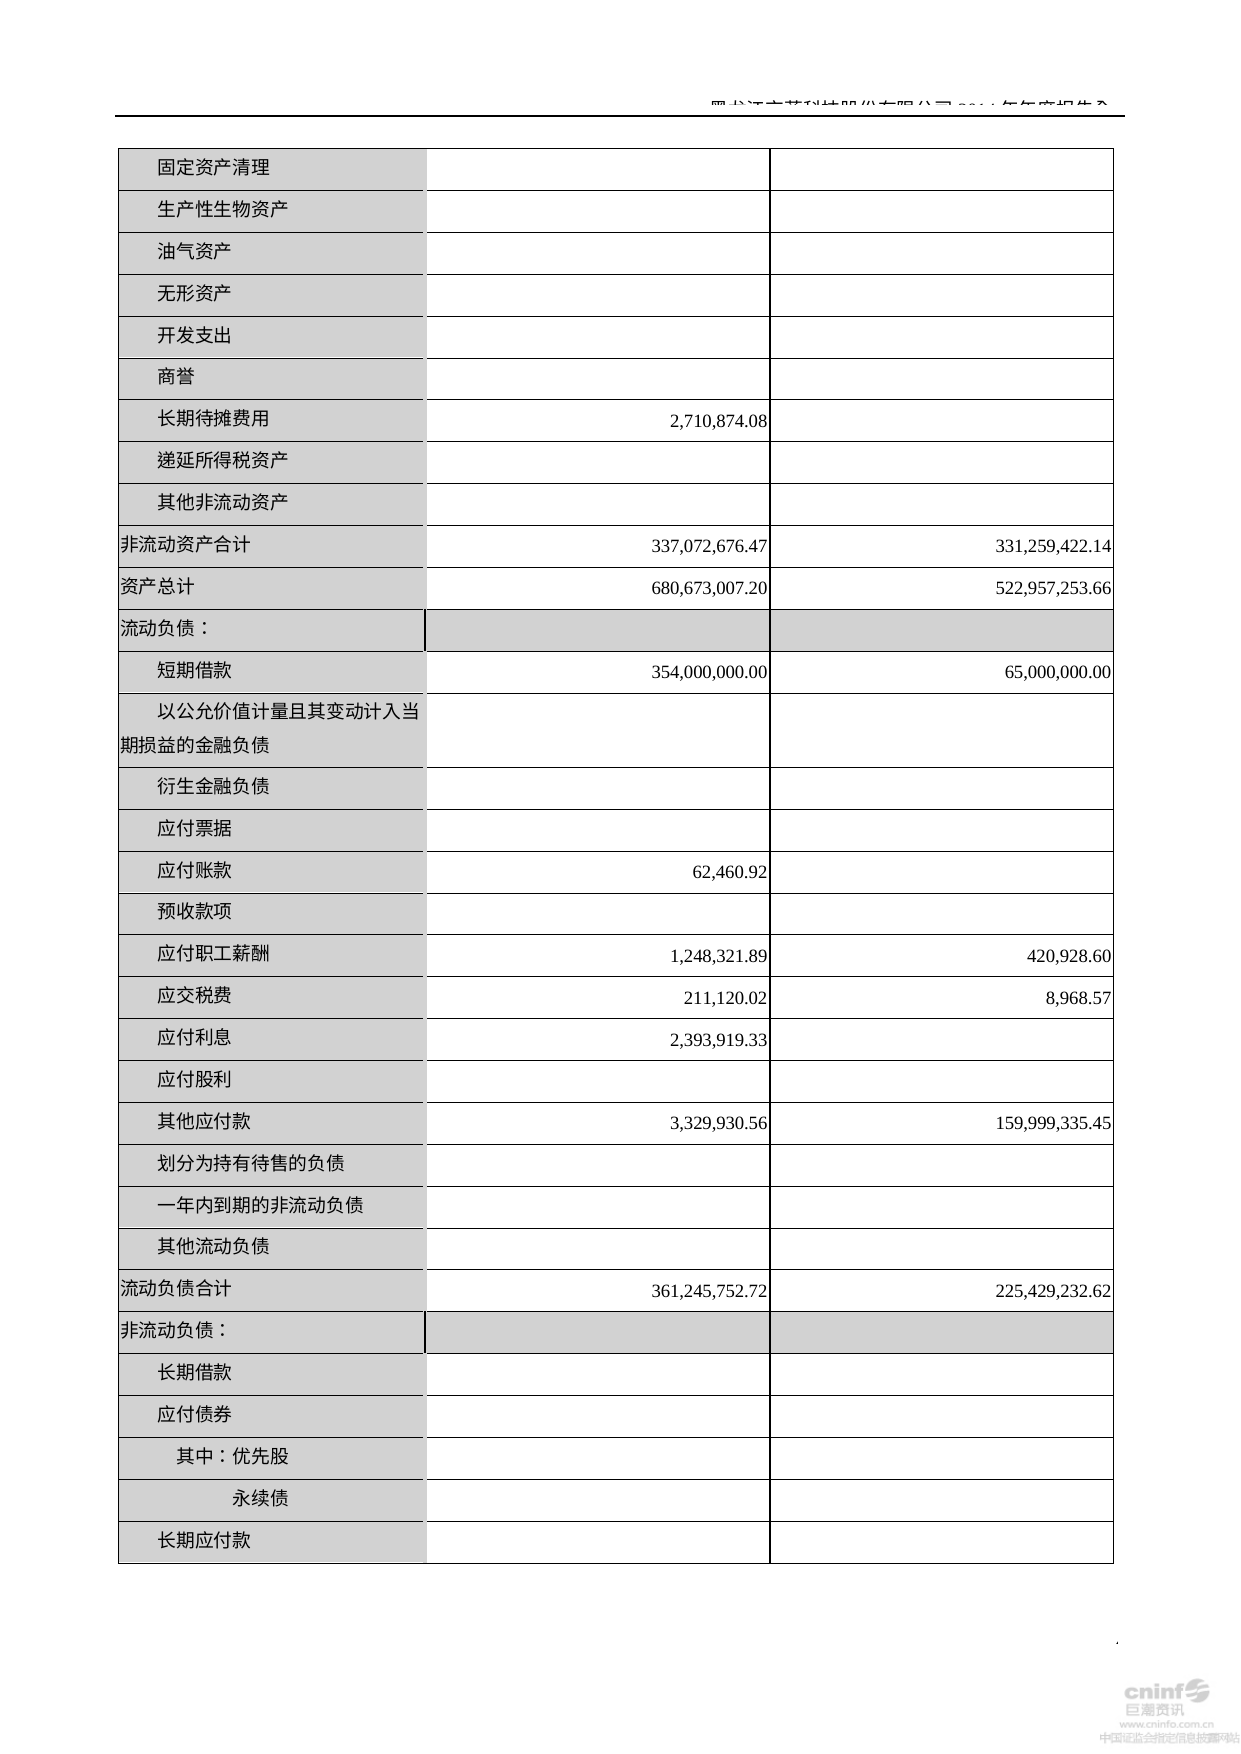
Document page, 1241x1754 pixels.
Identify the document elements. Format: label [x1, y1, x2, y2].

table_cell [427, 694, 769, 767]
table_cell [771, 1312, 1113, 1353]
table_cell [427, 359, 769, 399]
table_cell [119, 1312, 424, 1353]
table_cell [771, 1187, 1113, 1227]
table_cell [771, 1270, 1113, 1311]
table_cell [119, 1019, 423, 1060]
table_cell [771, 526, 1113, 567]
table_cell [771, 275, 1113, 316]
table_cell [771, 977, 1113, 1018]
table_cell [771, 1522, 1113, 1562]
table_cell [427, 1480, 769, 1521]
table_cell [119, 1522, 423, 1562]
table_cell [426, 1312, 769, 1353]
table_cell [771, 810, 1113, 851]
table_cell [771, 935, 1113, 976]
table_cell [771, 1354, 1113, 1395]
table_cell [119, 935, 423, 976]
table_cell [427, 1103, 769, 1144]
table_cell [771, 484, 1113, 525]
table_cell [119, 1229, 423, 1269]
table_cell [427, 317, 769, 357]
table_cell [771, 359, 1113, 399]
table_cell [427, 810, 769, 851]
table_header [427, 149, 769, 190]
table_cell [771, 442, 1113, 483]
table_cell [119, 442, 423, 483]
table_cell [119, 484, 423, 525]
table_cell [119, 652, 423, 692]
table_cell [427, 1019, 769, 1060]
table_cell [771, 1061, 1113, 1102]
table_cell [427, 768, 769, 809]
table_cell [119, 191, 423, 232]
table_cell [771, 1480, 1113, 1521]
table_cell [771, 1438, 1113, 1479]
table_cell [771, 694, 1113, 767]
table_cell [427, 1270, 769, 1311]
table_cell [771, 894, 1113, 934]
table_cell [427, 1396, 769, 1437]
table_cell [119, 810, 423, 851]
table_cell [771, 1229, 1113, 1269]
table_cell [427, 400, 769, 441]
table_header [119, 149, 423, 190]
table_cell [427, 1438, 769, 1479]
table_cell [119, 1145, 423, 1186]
picture [1099, 1673, 1241, 1754]
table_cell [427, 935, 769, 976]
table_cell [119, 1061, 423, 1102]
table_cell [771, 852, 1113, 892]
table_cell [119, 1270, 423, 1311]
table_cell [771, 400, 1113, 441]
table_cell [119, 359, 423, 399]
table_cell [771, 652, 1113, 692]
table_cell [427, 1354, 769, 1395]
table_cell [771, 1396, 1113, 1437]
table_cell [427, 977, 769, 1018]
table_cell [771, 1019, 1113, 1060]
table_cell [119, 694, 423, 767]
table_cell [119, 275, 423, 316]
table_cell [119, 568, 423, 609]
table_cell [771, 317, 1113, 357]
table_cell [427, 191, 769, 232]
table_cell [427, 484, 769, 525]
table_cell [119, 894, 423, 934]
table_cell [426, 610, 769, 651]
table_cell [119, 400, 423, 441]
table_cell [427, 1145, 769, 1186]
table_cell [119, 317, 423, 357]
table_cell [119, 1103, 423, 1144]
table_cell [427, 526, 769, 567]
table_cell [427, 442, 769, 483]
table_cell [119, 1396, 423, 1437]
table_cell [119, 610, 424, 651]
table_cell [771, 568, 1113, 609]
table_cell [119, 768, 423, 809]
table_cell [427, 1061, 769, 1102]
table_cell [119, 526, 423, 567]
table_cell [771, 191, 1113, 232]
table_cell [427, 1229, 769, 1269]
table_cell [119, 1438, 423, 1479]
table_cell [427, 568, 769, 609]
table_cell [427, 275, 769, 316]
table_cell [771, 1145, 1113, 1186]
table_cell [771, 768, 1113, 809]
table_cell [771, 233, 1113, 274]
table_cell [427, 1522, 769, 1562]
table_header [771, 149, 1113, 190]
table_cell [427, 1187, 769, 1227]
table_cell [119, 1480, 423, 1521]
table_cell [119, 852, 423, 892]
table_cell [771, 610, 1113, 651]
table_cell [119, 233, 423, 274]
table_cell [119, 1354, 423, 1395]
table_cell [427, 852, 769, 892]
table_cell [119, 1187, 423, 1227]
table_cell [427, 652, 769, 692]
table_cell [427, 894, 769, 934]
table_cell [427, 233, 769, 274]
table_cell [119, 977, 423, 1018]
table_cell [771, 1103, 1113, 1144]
